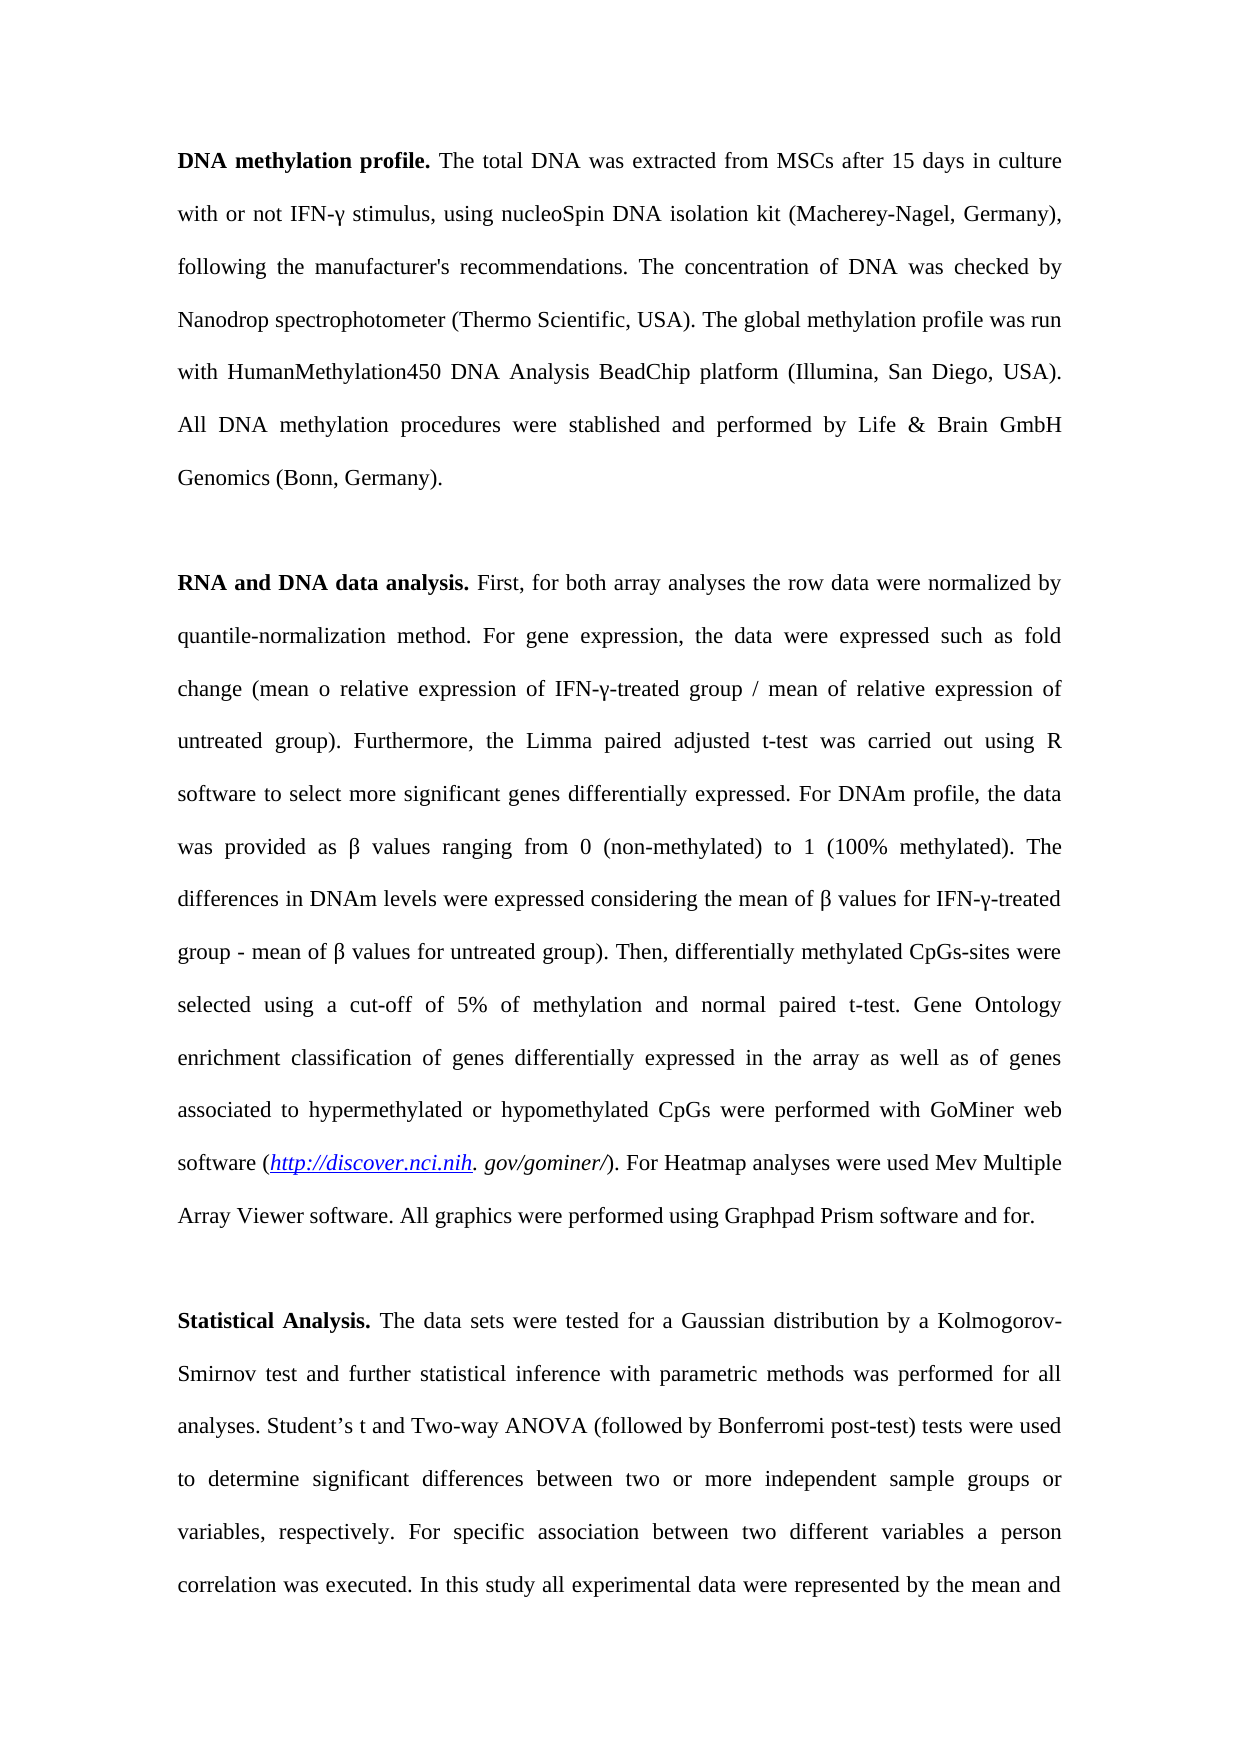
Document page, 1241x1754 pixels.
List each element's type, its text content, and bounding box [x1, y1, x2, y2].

text DNA methylation profile. The total DNA was extracted from MSCs after 15 days in culture with or not IFN-γ stimulus, using nucleoSpin DNA isolation kit (Macherey-Nagel, Germany), following the manufacturer's recommendations. The concentration of DNA was checked by Nanodrop spectrophotometer (Thermo Scientific, USA). The global methylation profile was run with HumanMethylation450 DNA Analysis BeadChip platform (Illumina, San Diego, USA). All DNA methylation procedures were stablished and performed by Life & Brain GmbH Genomics (Bonn, Germany). [177, 148, 1063, 490]
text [177, 1307, 1063, 1597]
text RNA and DNA data analysis. First, for both array analyses the row data were normalized by quantile-normalization method. For gene expression, the data were expressed such as fold change (mean o relative expression of IFN-γ-treated group / mean of relative expression of untreated group). Furthermore, the Limma paired adjusted t-test was carried out using R software to select more significant genes differentially expressed. For DNAm profile, the data was provided as β values ranging from 0 (non-methylated) to 1 (100% methylated). The differences in DNAm levels were expressed considering the mean of β values for IFN-γ-treated group - mean of β values for untreated group). Then, differentially methylated CpGs-sites were selected using a cut-off of 5% of methylation and normal paired t-test. Gene Ontology enrichment classification of genes differentially expressed in the array as well as of genes associated to hypermethylated or hypomethylated CpGs were performed with GoMiner web software (http://discover.nci.nih. gov/gominer/). For Heatmap analyses were used Mev Multiple Array Viewer software. All graphics were performed using Graphpad Prism software and for. [177, 569, 1063, 1228]
